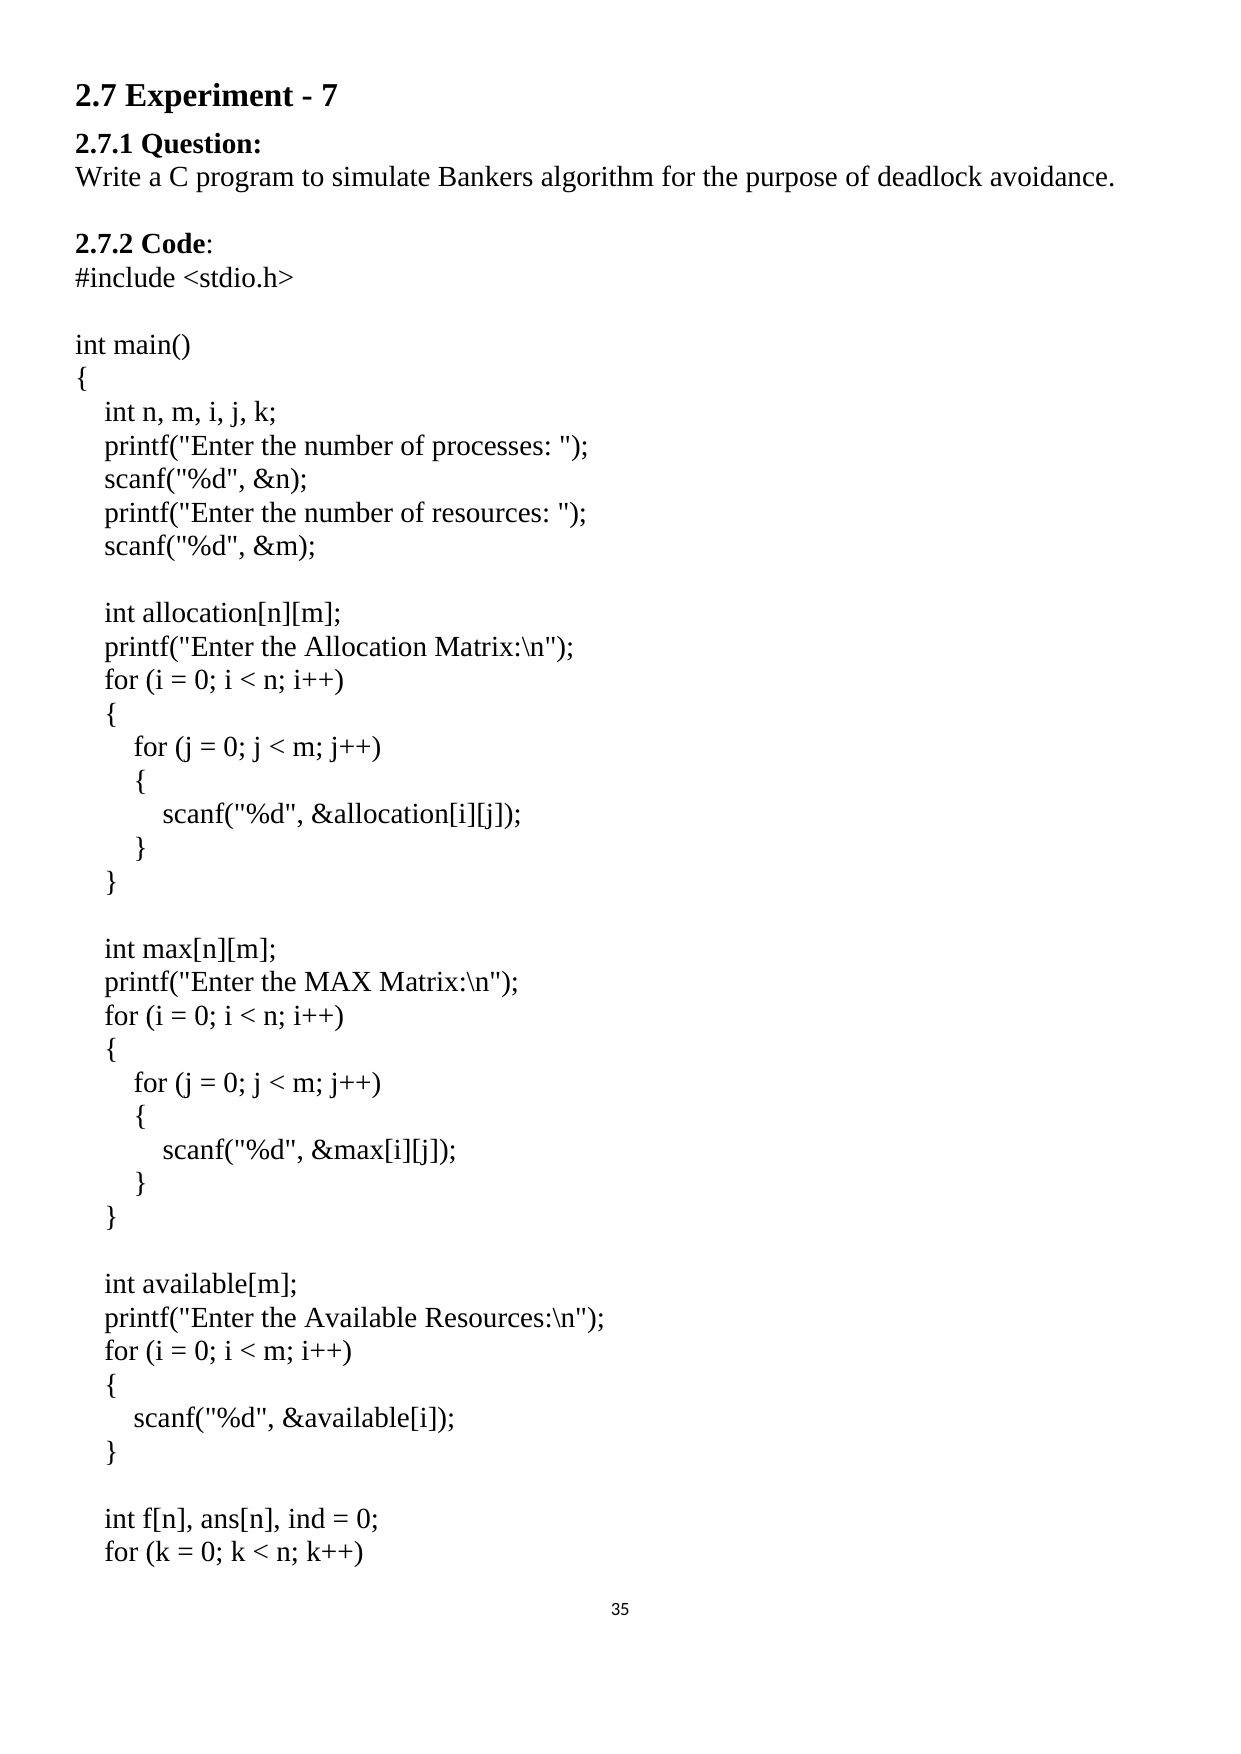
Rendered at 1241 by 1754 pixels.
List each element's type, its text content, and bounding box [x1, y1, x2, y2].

text printf("Enter the Allocation Matrix:\n"); [75, 629, 1165, 662]
text { [75, 361, 1165, 394]
text int max[n][m]; [75, 931, 1165, 964]
text printf("Enter the MAX Matrix:\n"); [75, 964, 1165, 998]
text int f[n], ans[n], ind = 0; [75, 1501, 1165, 1534]
text printf("Enter the number of resources: "); [75, 495, 1165, 528]
text for (k = 0; k < n; k++) [75, 1534, 1165, 1568]
text for (i = 0; i < m; i++) [75, 1333, 1165, 1367]
text for (j = 0; j < m; j++) [75, 729, 1165, 763]
text printf("Enter the Available Resources:\n"); [75, 1300, 1165, 1333]
text scanf("%d", &m); [75, 528, 1165, 562]
text { [75, 696, 1165, 729]
text } [75, 864, 1165, 897]
text #include <stdio.h> [75, 260, 1165, 293]
text scanf("%d", &max[i][j]); [75, 1132, 1165, 1166]
text { [75, 763, 1165, 797]
text Write a C program to simulate Bankers algorithm for the purpose of deadlock avoidance. [75, 159, 1165, 193]
text } [75, 1166, 1165, 1199]
list Experiment - 7 [75, 75, 1165, 113]
text { [75, 1367, 1165, 1400]
text for (i = 0; i < n; i++) [75, 662, 1165, 696]
text { [75, 1098, 1165, 1132]
list Code: [75, 226, 1165, 260]
text scanf("%d", &allocation[i][j]); [75, 797, 1165, 830]
text } [75, 830, 1165, 864]
text scanf("%d", &available[i]); [75, 1400, 1165, 1434]
text for (j = 0; j < m; j++) [75, 1065, 1165, 1098]
text printf("Enter the number of processes: "); [75, 428, 1165, 461]
text for (i = 0; i < n; i++) [75, 998, 1165, 1031]
text } [75, 1199, 1165, 1233]
text scanf("%d", &n); [75, 461, 1165, 495]
text int allocation[n][m]; [75, 595, 1165, 629]
text int n, m, i, j, k; [75, 394, 1165, 428]
text int main() [75, 327, 1165, 361]
text { [75, 1031, 1165, 1065]
text } [75, 1434, 1165, 1467]
list Question: [75, 126, 1165, 159]
text int available[m]; [75, 1266, 1165, 1300]
